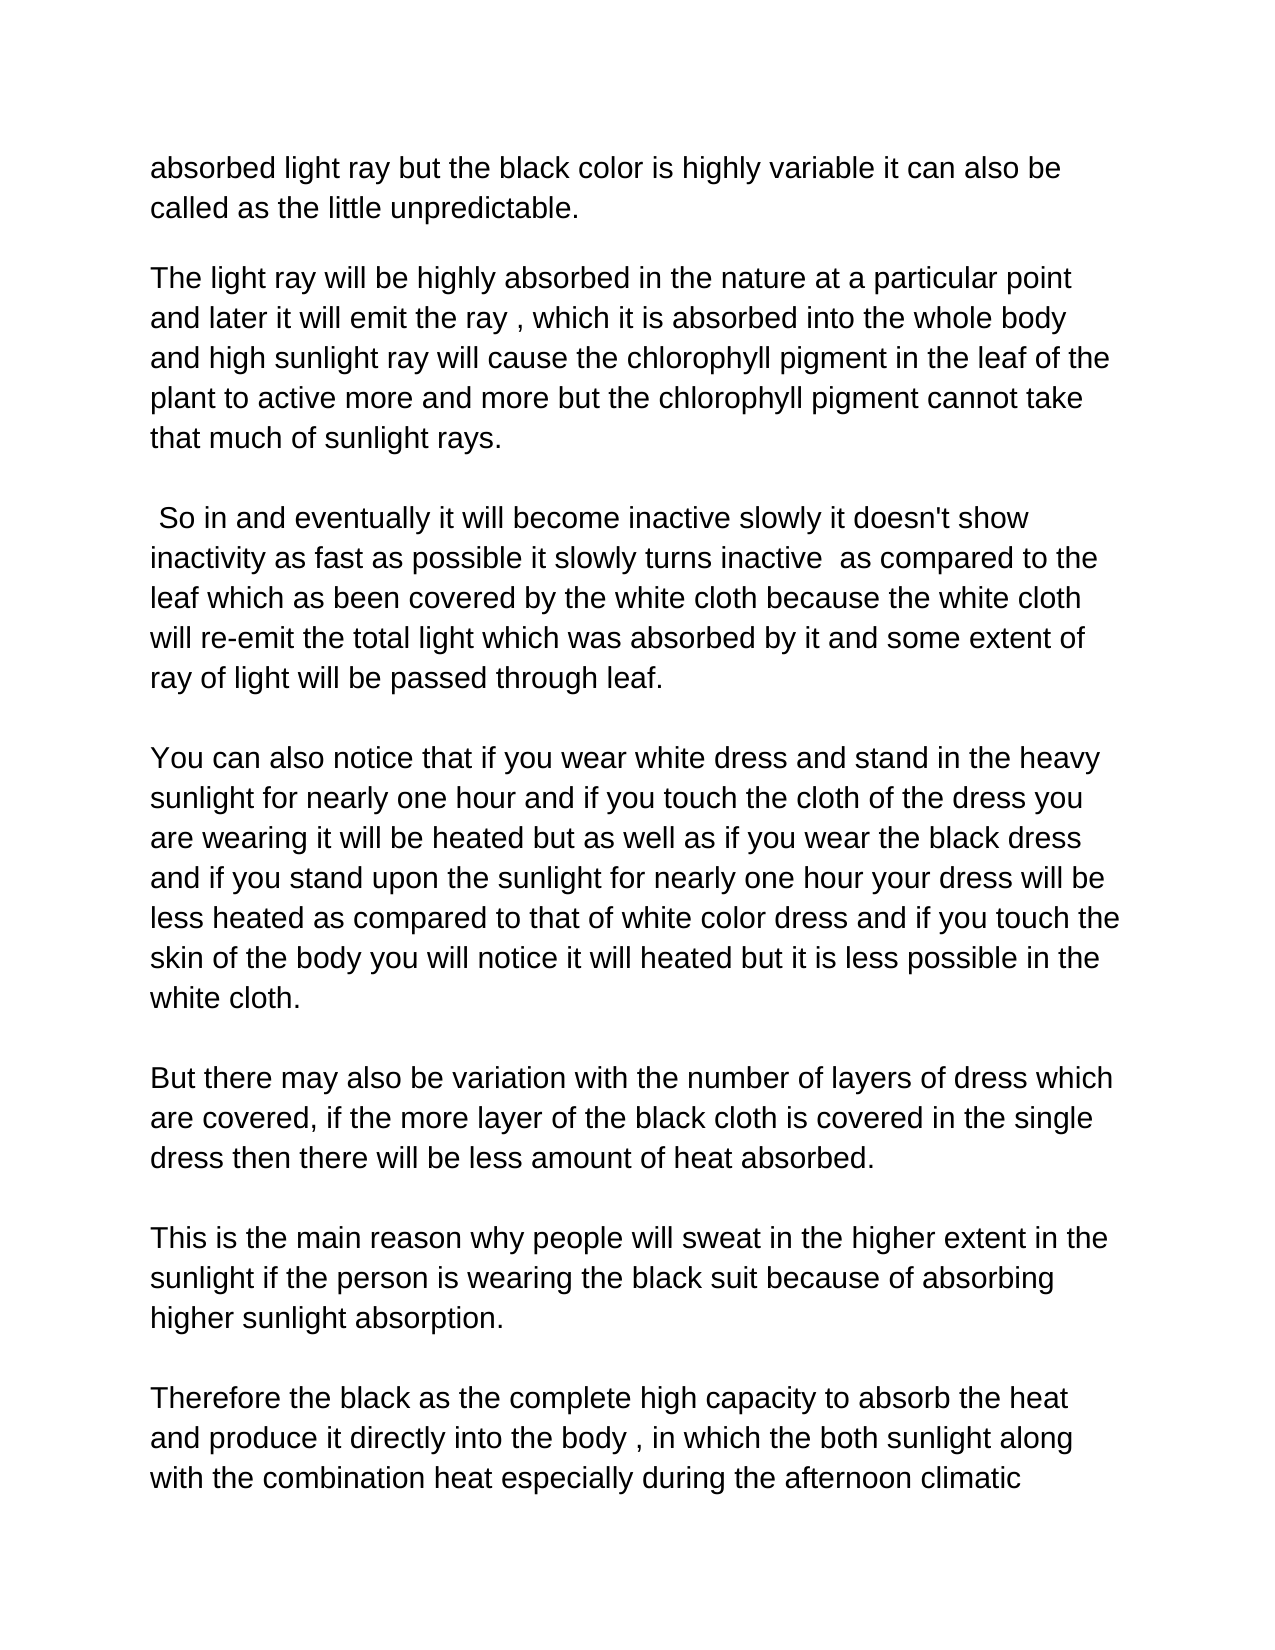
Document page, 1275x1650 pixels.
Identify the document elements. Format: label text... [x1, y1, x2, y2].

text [150, 150, 1125, 225]
text You can also notice that if you wear white dress and stand in the heavy sunlight for nearly one hour and if you touch the cloth of the dress you are wearing it will be heated but as well as if you wear the black dress and if you stand upon the sunlight for nearly one hour your dress will be less heated as compared to that of white color dress and if you touch the skin of the body you will notice it will heated but it is less possible in the white cloth. [150, 740, 1125, 1015]
text But there may also be variation with the number of layers of dress which are covered, if the more layer of the black cloth is covered in the single dress then there will be less amount of heat absorbed. [150, 1060, 1125, 1175]
text The light ray will be highly absorbed in the nature at a particular point and later it will emit the ray , which it is absorbed into the whole body and high sunlight ray will cause the chlorophyll pigment in the leaf of the plant to active more and more but the chlorophyll pigment cannot take that much of sunlight rays. [150, 260, 1125, 455]
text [150, 1380, 1125, 1495]
text This is the main reason why people will sweat in the higher extent in the sunlight if the person is wearing the black suit because of absorbing higher sunlight absorption. [150, 1220, 1125, 1335]
text So in and eventually it will become inactive slowly it doesn't show inactivity as fast as possible it slowly turns inactive as compared to the leaf which as been covered by the white cloth because the white cloth will re-emit the total light which was absorbed by it and some extent of ray of light will be passed through leaf. [150, 500, 1125, 695]
